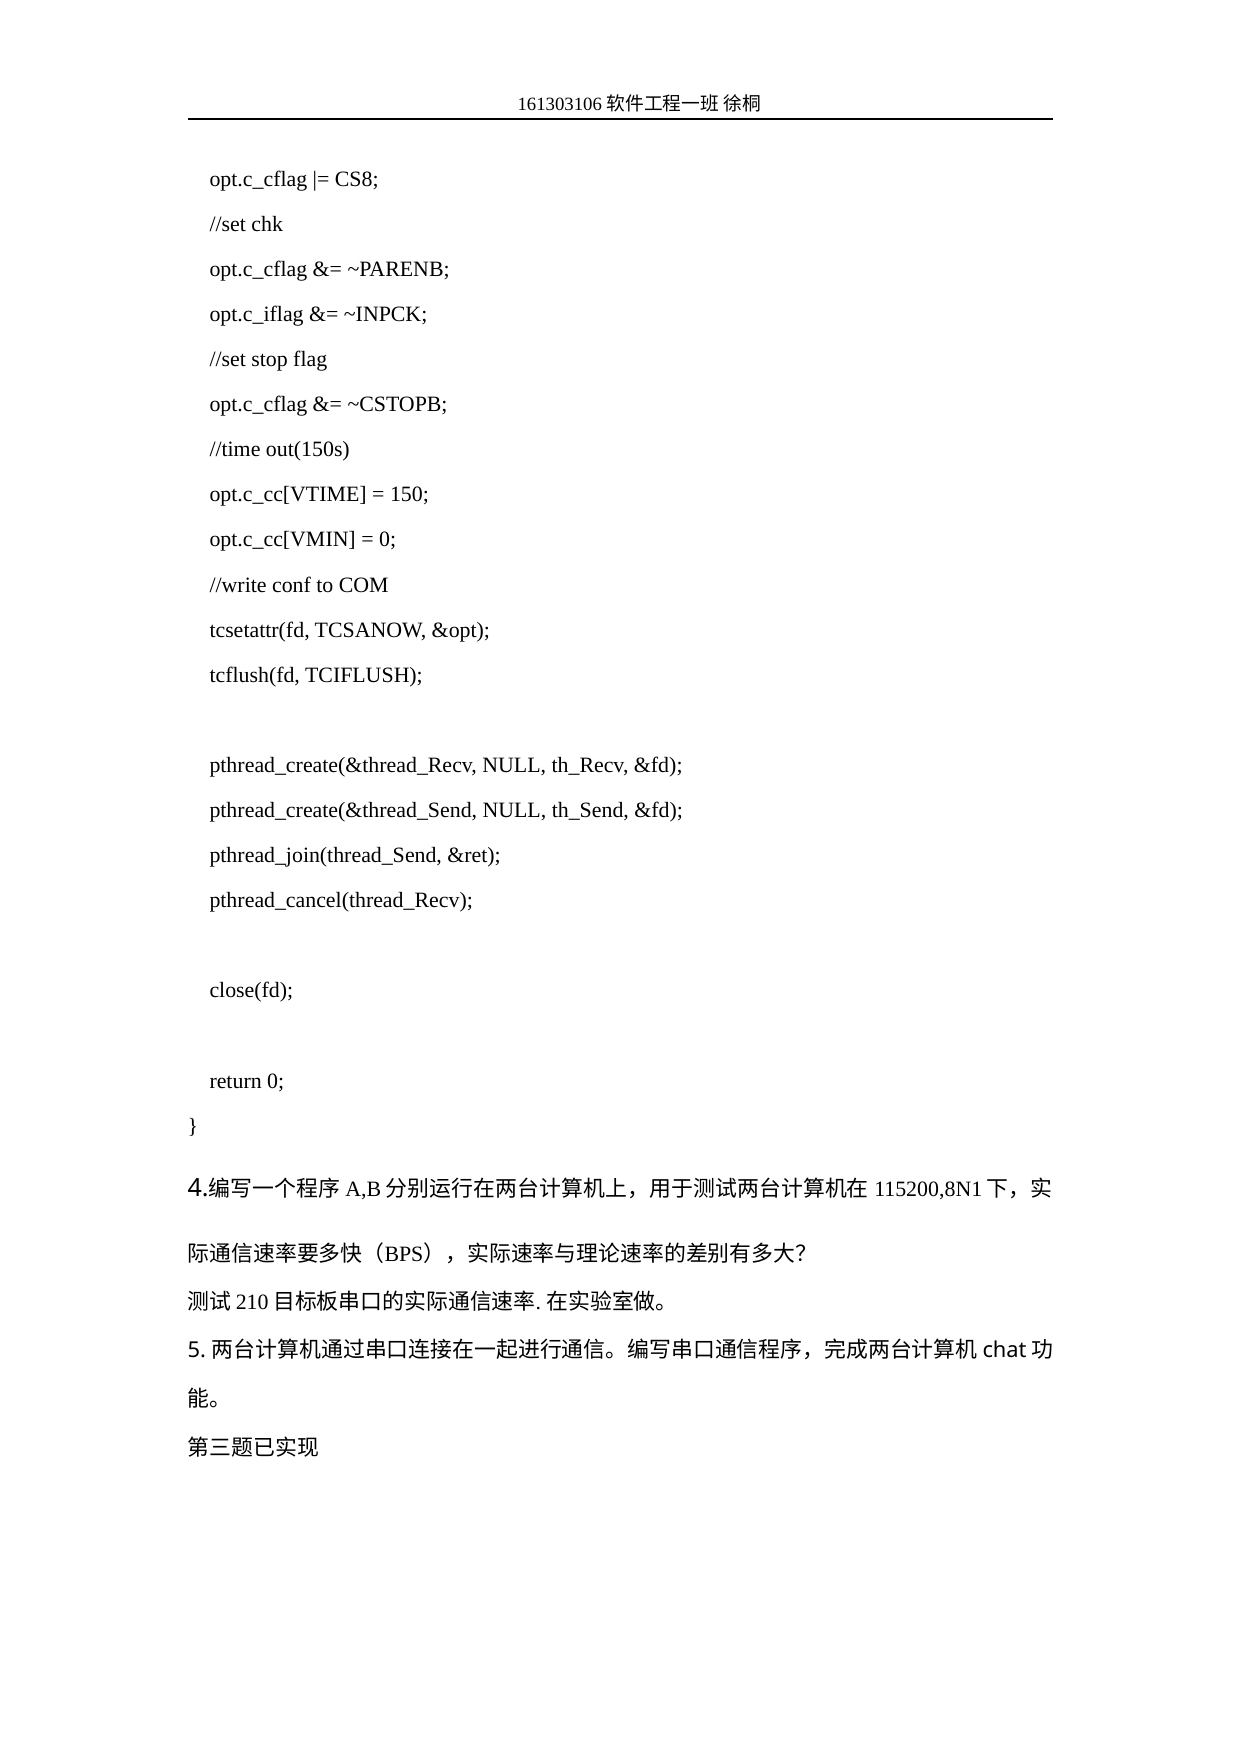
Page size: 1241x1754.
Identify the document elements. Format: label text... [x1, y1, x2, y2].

text opt.c_iflag &= ~INPCK; [187, 297, 1053, 330]
text tcsetattr(fd, TCSANOW, &opt); [187, 613, 1053, 646]
text return 0; [187, 1064, 1053, 1097]
text opt.c_cflag |= CS8; [187, 162, 1053, 194]
text opt.c_cflag &= ~PARENB; [187, 252, 1053, 285]
text opt.c_cflag &= ~CSTOPB; [187, 387, 1053, 420]
text pthread_cancel(thread_Recv); [187, 884, 1053, 916]
text pthread_join(thread_Send, &ret); [187, 838, 1053, 871]
text opt.c_cc[VTIME] = 150; [187, 478, 1053, 510]
text opt.c_cc[VMIN] = 0; [187, 523, 1053, 555]
text //write conf to COM [187, 568, 1053, 600]
text 4.编写一个程序A,B分别运行在两台计算机上，用于测试两台计算机在115200,8N1下，实际通信速率要多快（BPS），实际速率与理论速率的差别有多大？ [187, 1154, 1053, 1268]
text //time out(150s) [187, 433, 1053, 465]
text //set stop flag [187, 342, 1053, 375]
text } [187, 1109, 1053, 1142]
text 第三题已实现 [187, 1429, 1053, 1462]
text //set chk [187, 207, 1053, 239]
text pthread_create(&thread_Recv, NULL, th_Recv, &fd); [187, 748, 1053, 781]
text pthread_create(&thread_Send, NULL, th_Send, &fd); [187, 793, 1053, 826]
text close(fd); [187, 974, 1053, 1006]
text tcflush(fd, TCIFLUSH); [187, 658, 1053, 691]
text 5. 两台计算机通过串口连接在一起进行通信。编写串口通信程序，完成两台计算机chat功能。 [187, 1332, 1053, 1413]
text 测试210目标板串口的实际通信速率. 在实验室做。 [187, 1284, 1053, 1316]
